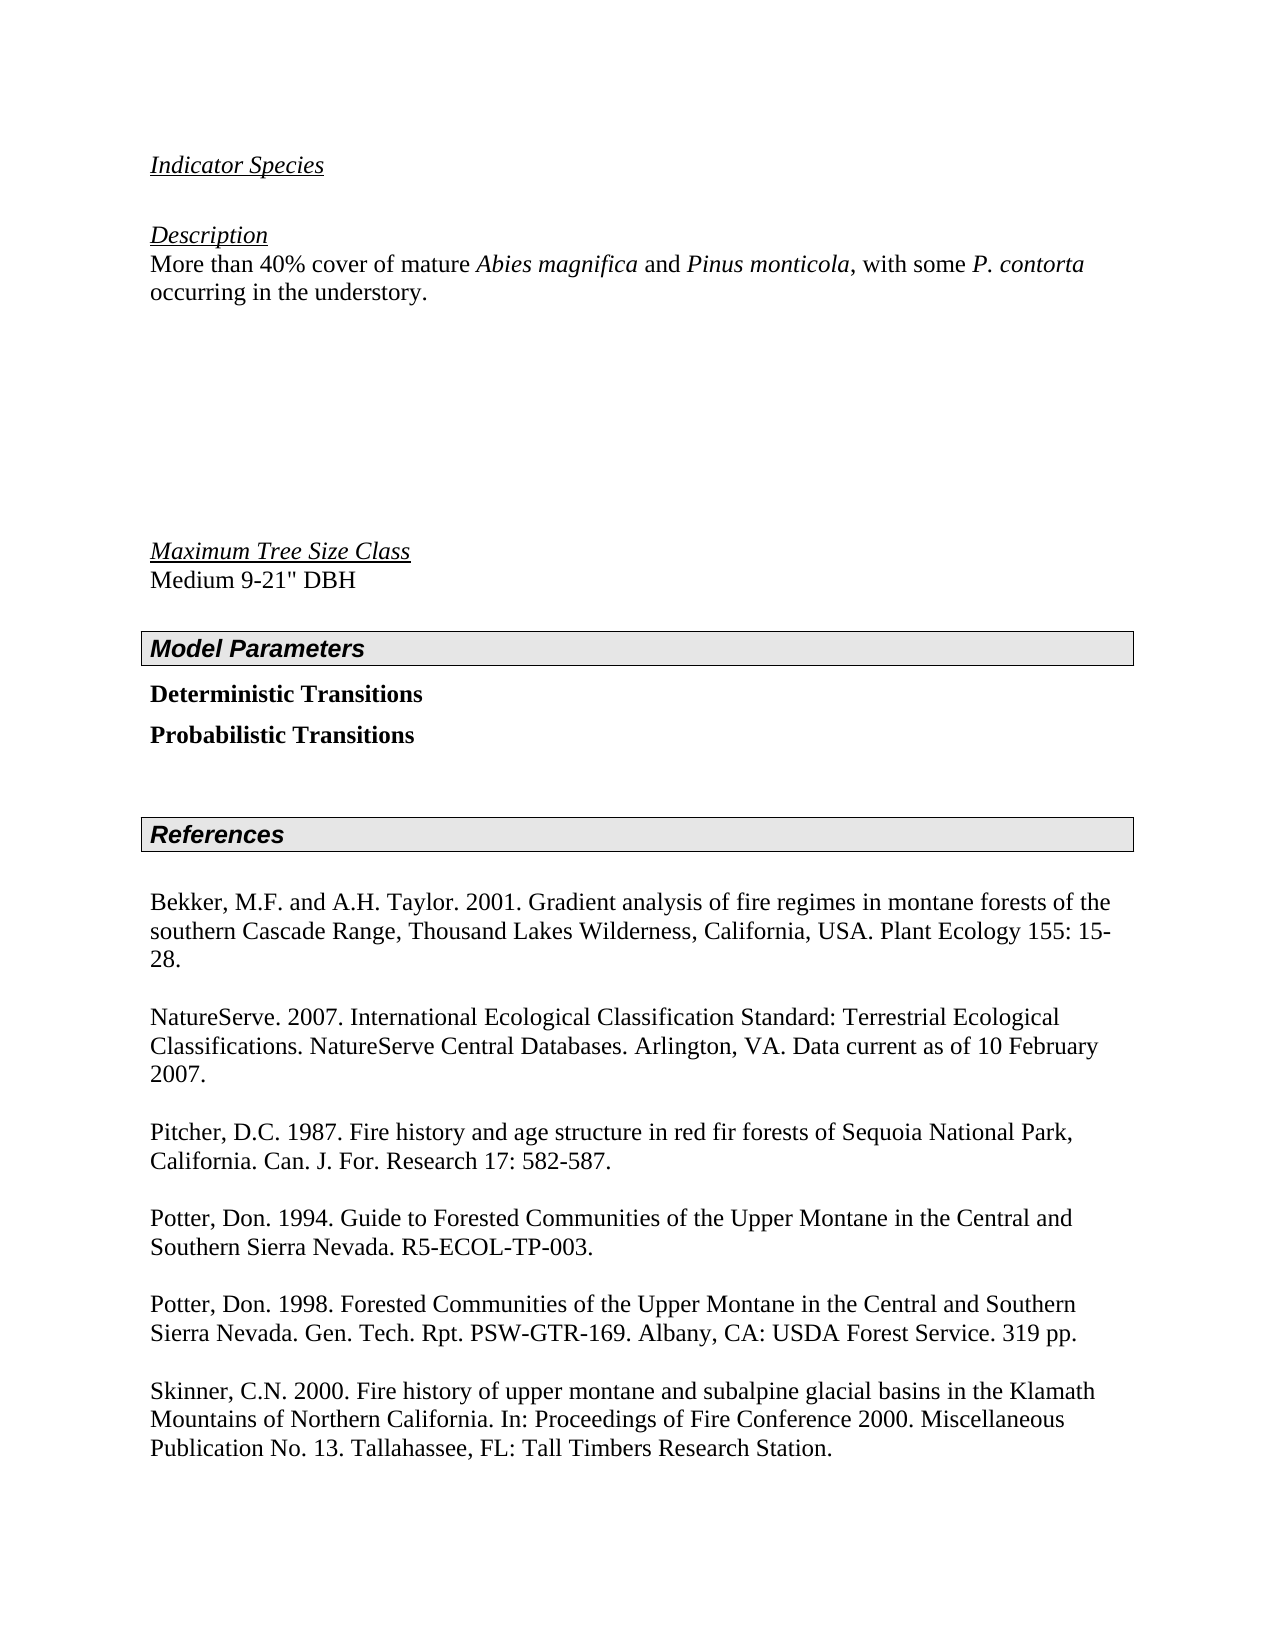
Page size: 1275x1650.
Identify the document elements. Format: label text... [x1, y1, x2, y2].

text Bekker, M.F. and A.H. Taylor. 2001. Gradient analysis of fire regimes in montane forests of the southern Cascade Range, Thousand Lakes Wilderness, California, USA. Plant Ecology 155: 15-28. [150, 887, 1125, 973]
text Probabilistic Transitions [150, 720, 1125, 749]
text Pitcher, D.C. 1987. Fire history and age structure in red fir forests of Sequoia National Park, California. Can. J. For. Research 17: 582-587. [150, 1117, 1125, 1174]
text Maximum Tree Size ClassMedium 9-21" DBH [150, 536, 1125, 594]
text Skinner, C.N. 2000. Fire history of upper montane and subalpine glacial basins in the Klamath Mountains of Northern California. In: Proceedings of Fire Conference 2000. Miscellaneous Publication No. 13. Tallahassee, FL: Tall Timbers Research Station. [150, 1376, 1125, 1462]
text Potter, Don. 1994. Guide to Forested Communities of the Upper Montane in the Central and Southern Sierra Nevada. R5-ECOL-TP-003. [150, 1203, 1125, 1261]
text References [142, 818, 1133, 851]
text More than 40% cover of mature Abies magnifica and Pinus monticola, with some P. contorta occurring in the understory. [150, 249, 1125, 306]
text NatureServe. 2007. International Ecological Classification Standard: Terrestrial Ecological Classifications. NatureServe Central Databases. Arlington, VA. Data current as of 10 February 2007. [150, 1002, 1125, 1088]
text Model Parameters [142, 632, 1133, 665]
text Description [150, 220, 1125, 249]
text Indicator Species [150, 150, 1125, 179]
text Deterministic Transitions [150, 679, 1125, 707]
text Potter, Don. 1998. Forested Communities of the Upper Montane in the Central and Southern Sierra Nevada. Gen. Tech. Rpt. PSW-GTR-169. Albany, CA: USDA Forest Service. 319 pp. [150, 1289, 1125, 1347]
